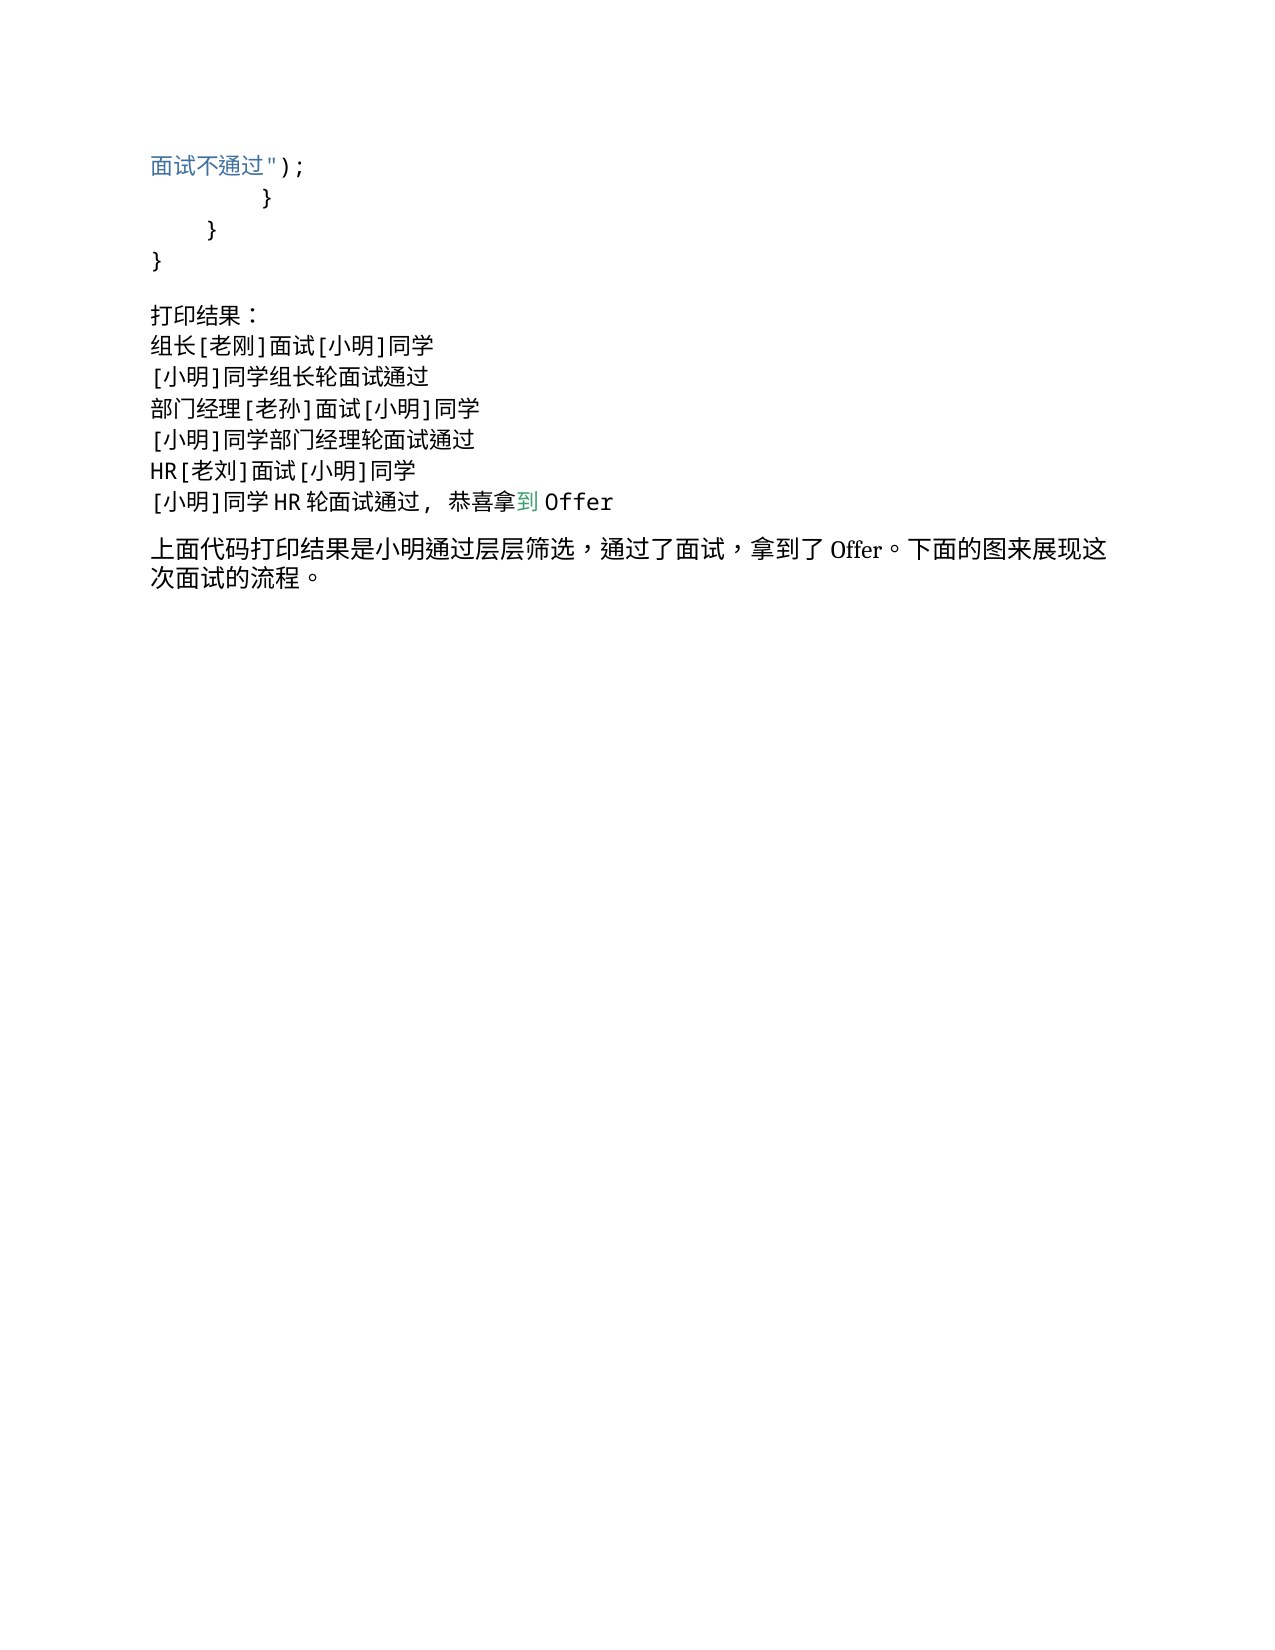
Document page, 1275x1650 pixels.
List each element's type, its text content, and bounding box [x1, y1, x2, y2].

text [150, 150, 1125, 518]
text 上面代码打印结果是小明通过层层筛选，通过了面试，拿到了 Offer。下面的图来展现这次面试的流程。 [150, 536, 1125, 594]
